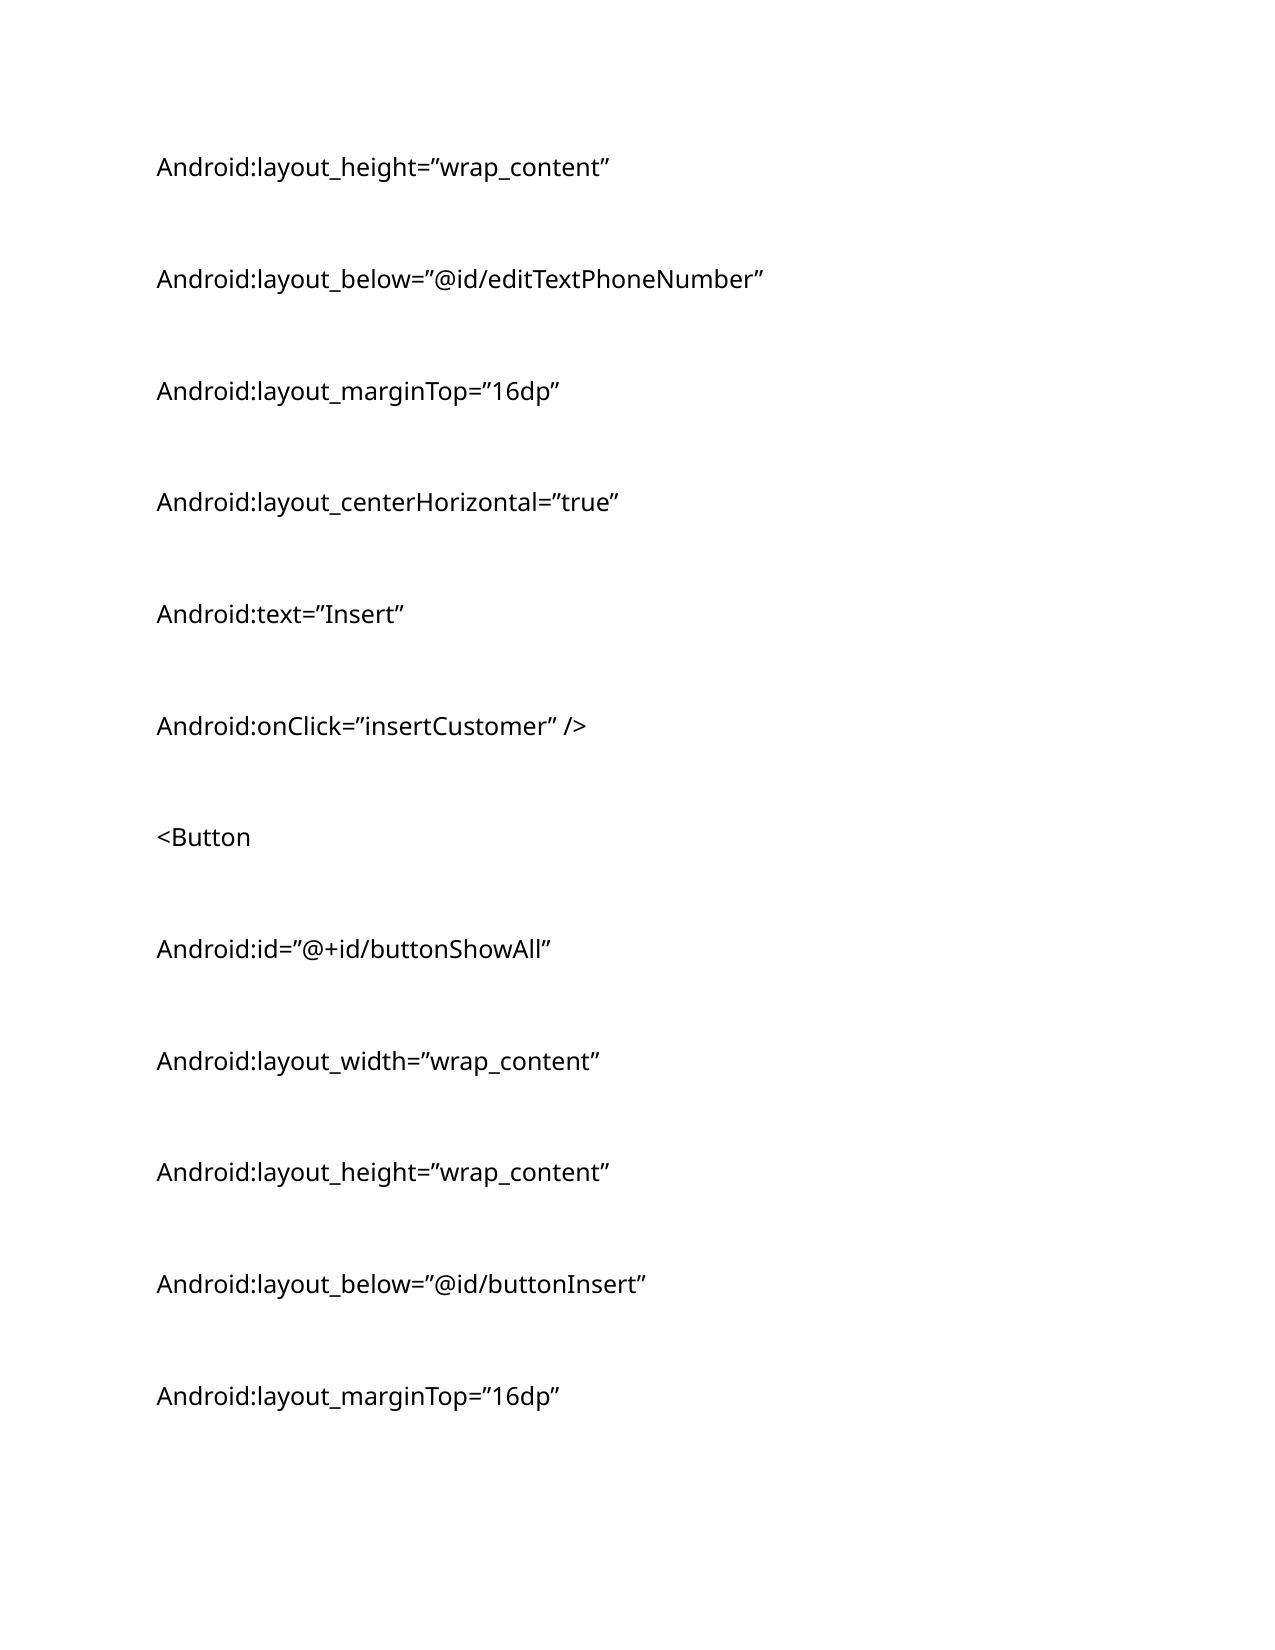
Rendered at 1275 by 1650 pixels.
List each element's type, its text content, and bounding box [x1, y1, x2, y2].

text Android:layout_centerHorizontal=”true” [150, 485, 1125, 519]
text Android:onClick=”insertCustomer” /> [150, 708, 1125, 742]
text Android:text=”Insert” [150, 597, 1125, 631]
text Android:layout_width=”wrap_content” [150, 1043, 1125, 1077]
text Android:layout_marginTop=”16dp” [150, 373, 1125, 407]
text Android:layout_below=”@id/buttonInsert” [150, 1267, 1125, 1301]
text Android:id=”@+id/buttonShowAll” [150, 932, 1125, 966]
text Android:layout_below=”@id/editTextPhoneNumber” [150, 262, 1125, 296]
text <Button [150, 820, 1125, 854]
text Android:layout_height=”wrap_content” [150, 150, 1125, 184]
text Android:layout_height=”wrap_content” [150, 1155, 1125, 1189]
text Android:layout_marginTop=”16dp” [150, 1378, 1125, 1412]
